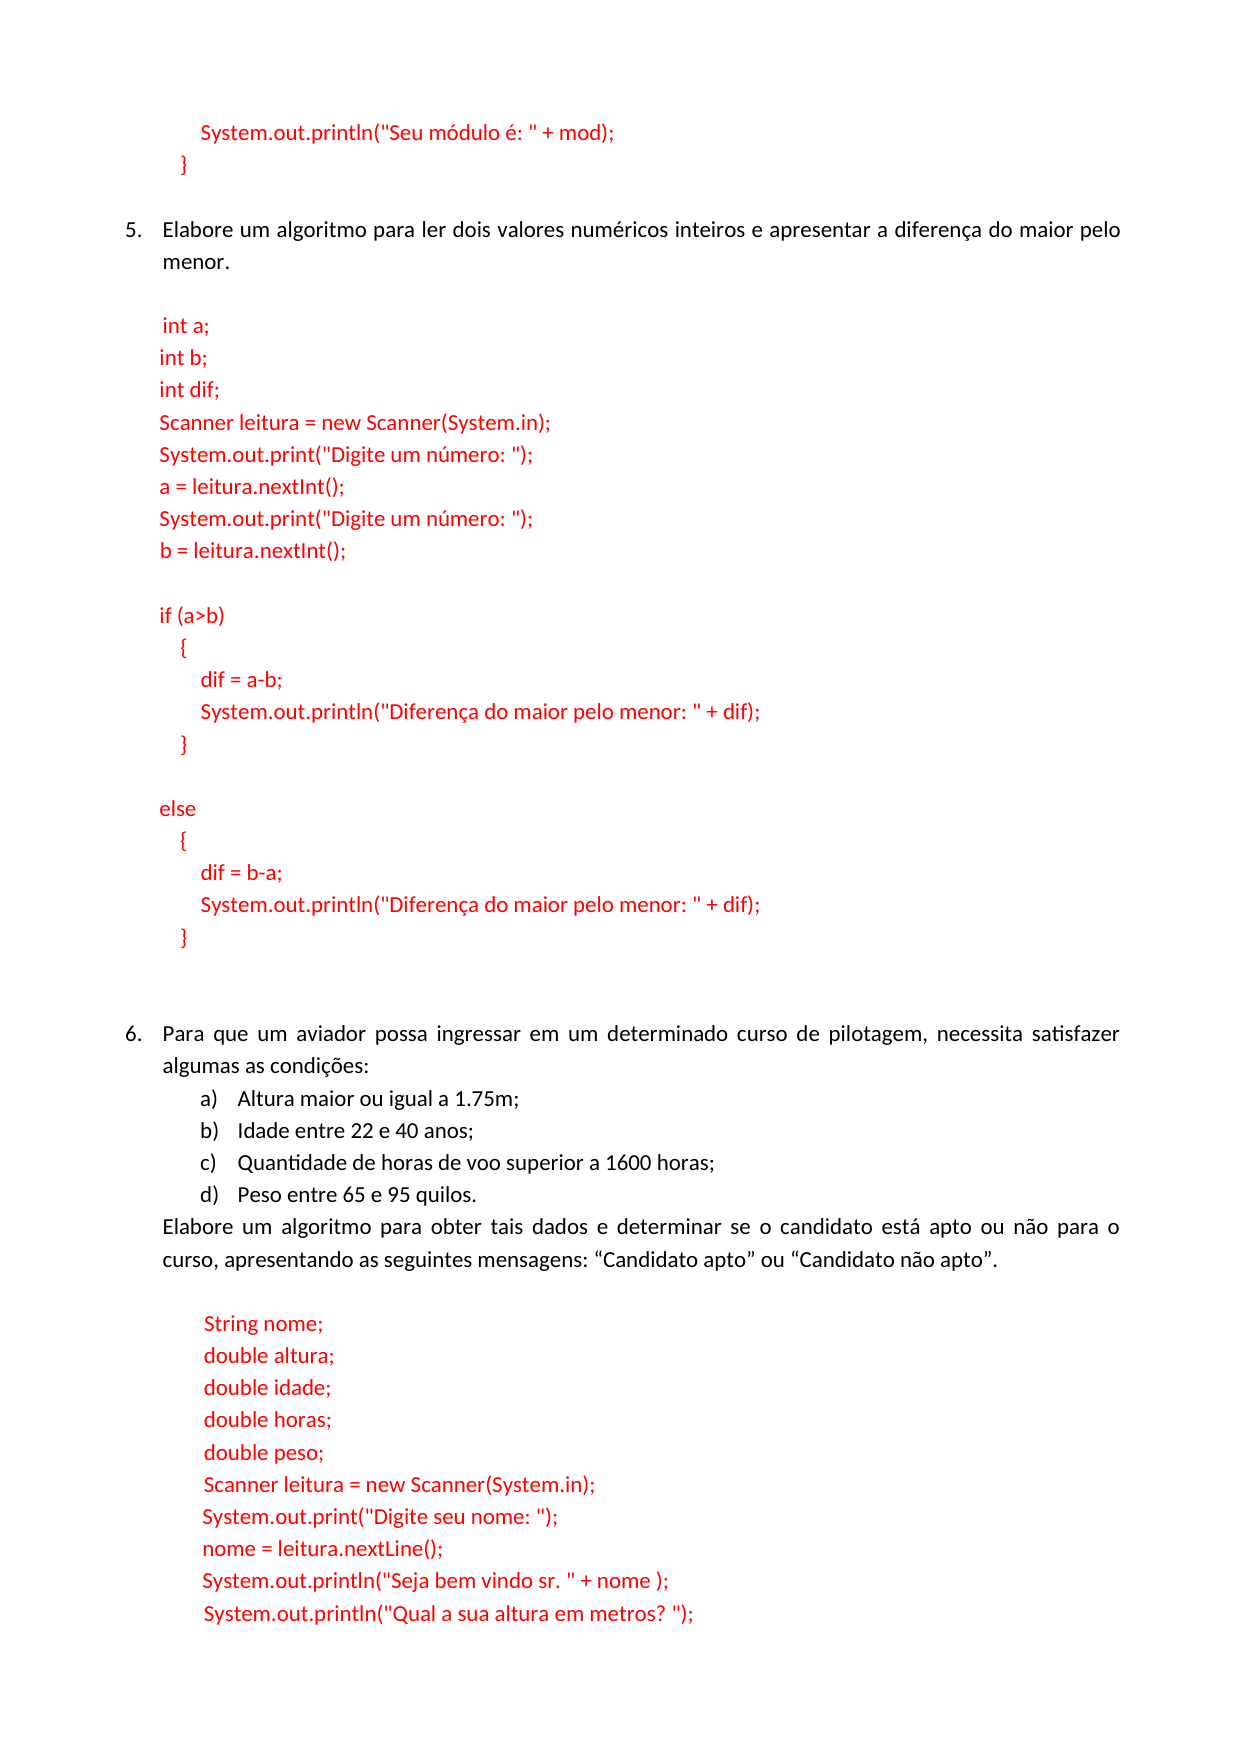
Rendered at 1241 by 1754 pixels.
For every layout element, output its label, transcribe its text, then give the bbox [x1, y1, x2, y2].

list Elabore um algoritmo para ler dois valores numéricos inteiros e apresentar a diferença do maior pelo menor. [125, 215, 1122, 275]
text System.out.print("Digite um número: "); [118, 504, 1122, 532]
list double idade; [162, 1373, 1122, 1401]
text else [118, 794, 1122, 822]
list Altura maior ou igual a 1.75m; [200, 1084, 1122, 1112]
list double peso; [162, 1438, 1122, 1466]
list nome = leitura.nextLine(); [162, 1534, 1122, 1562]
list Para que um aviador possa ingressar em um determinado curso de pilotagem, necessita satisfazer algumas as condições: [125, 1019, 1122, 1079]
list Elabore um algoritmo para obter tais dados e determinar se o candidato está apto ou não para o curso, apresentando as seguintes mensagens: “Candidato apto” ou “Candidato não apto”. [162, 1212, 1122, 1273]
text b = leitura.nextInt(); [118, 537, 1122, 564]
text } [118, 923, 1122, 951]
text int a; [118, 311, 1122, 339]
list System.out.print("Digite seu nome: "); [162, 1502, 1122, 1530]
text System.out.println("Diferença do maior pelo menor: " + dif); [118, 697, 1122, 726]
list String nome; [162, 1309, 1122, 1337]
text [118, 118, 1122, 146]
list double horas; [162, 1406, 1122, 1434]
text } [118, 730, 1122, 758]
list System.out.println("Seja bem vindo sr. " + nome ); [162, 1567, 1122, 1594]
text System.out.println("Diferença do maior pelo menor: " + dif); [118, 891, 1122, 919]
list System.out.println("Qual a sua altura em metros? "); [162, 1599, 1122, 1627]
text int dif; [118, 376, 1122, 404]
text if (a>b) [118, 601, 1122, 629]
list Idade entre 22 e 40 anos; [200, 1116, 1122, 1144]
list Peso entre 65 e 95 quilos. [200, 1180, 1122, 1208]
text { [118, 633, 1122, 661]
text Scanner leitura = new Scanner(System.in); [118, 408, 1122, 436]
list double altura; [162, 1341, 1122, 1369]
text System.out.print("Digite um número: "); [118, 440, 1122, 468]
text dif = a-b; [118, 665, 1122, 693]
text dif = b-a; [118, 858, 1122, 886]
text { [118, 826, 1122, 854]
text int b; [118, 343, 1122, 371]
list Quantidade de horas de voo superior a 1600 horas; [200, 1148, 1122, 1176]
text } [118, 150, 1122, 178]
list Scanner leitura = new Scanner(System.in); [162, 1470, 1122, 1498]
text a = leitura.nextInt(); [118, 472, 1122, 500]
